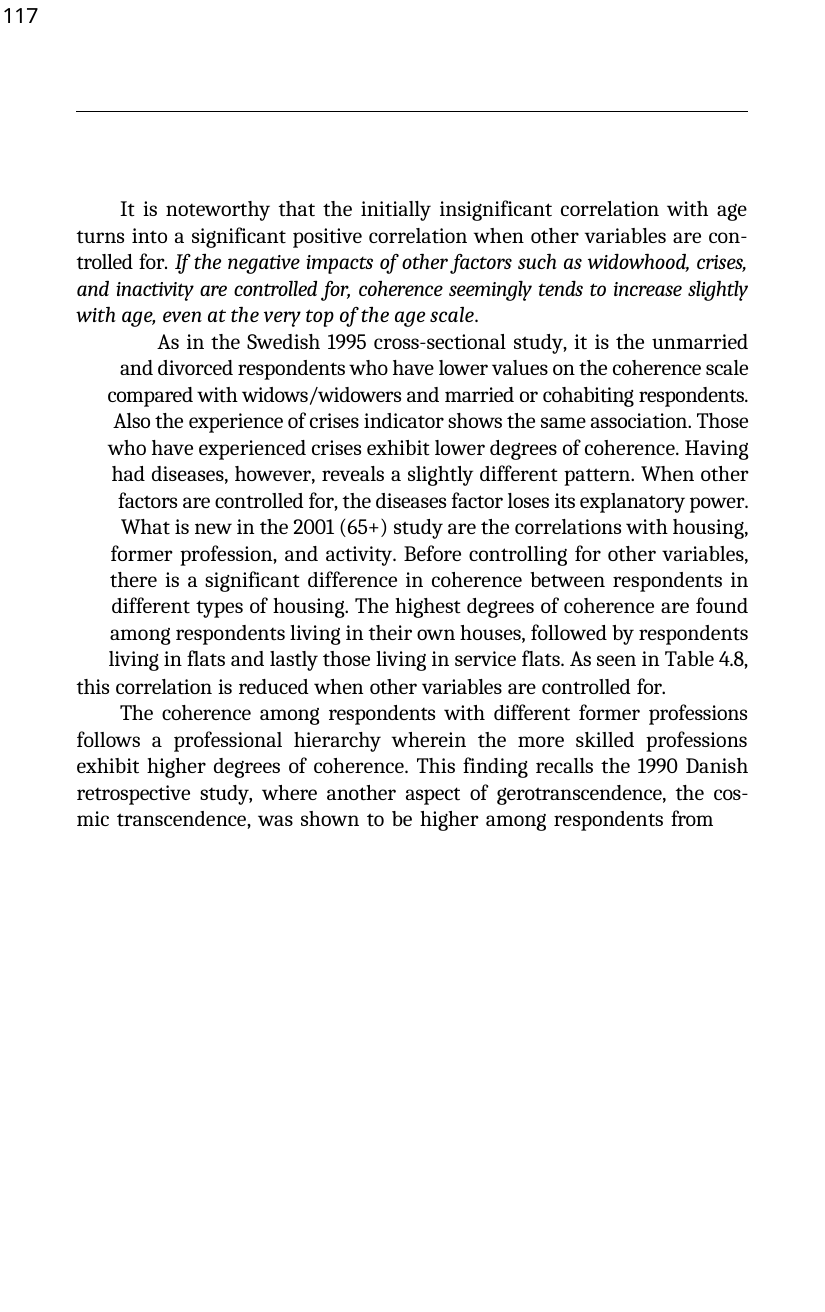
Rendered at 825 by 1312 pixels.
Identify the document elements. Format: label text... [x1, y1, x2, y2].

text As in the Swedish 1995 cross-sectional study, it is the unmarried and divorced respondents who have lower values on the coherence scale compared with widows/widowers and married or cohabiting respondents. Also the experience of crises indicator shows the same association. Those who have experienced crises exhibit lower degrees of coherence. Having had diseases, however, reveals a slightly different pattern. When other factors are controlled for, the diseases factor loses its explanatory power. What is new in the 2001 (65+) study are the correlations with housing, former profession, and activity. Before controlling for other variables, there is a significant difference in coherence between respondents in different types of housing. The highest degrees of coherence are found among respondents living in their own houses, followed by respondents living in flats and lastly those living in service flats. As seen in Table 4.8, [76, 329, 748, 672]
text It is noteworthy that the initially insignificant correlation with age turns into a significant positive correlation when other variables are con- trolled for. If the negative impacts of other factors such as widowhood, crises, and inactivity are controlled for, coherence seemingly tends to increase slightly with age, even at the very top of the age scale. [76, 197, 748, 328]
text The coherence among respondents with different former professions follows a professional hierarchy wherein the more skilled professions exhibit higher degrees of coherence. This finding recalls the 1990 Danish retrospective study, where another aspect of gerotranscendence, the cos- mic transcendence, was shown to be higher among respondents from [76, 701, 748, 832]
text this correlation is reduced when other variables are controlled for. [76, 674, 750, 699]
